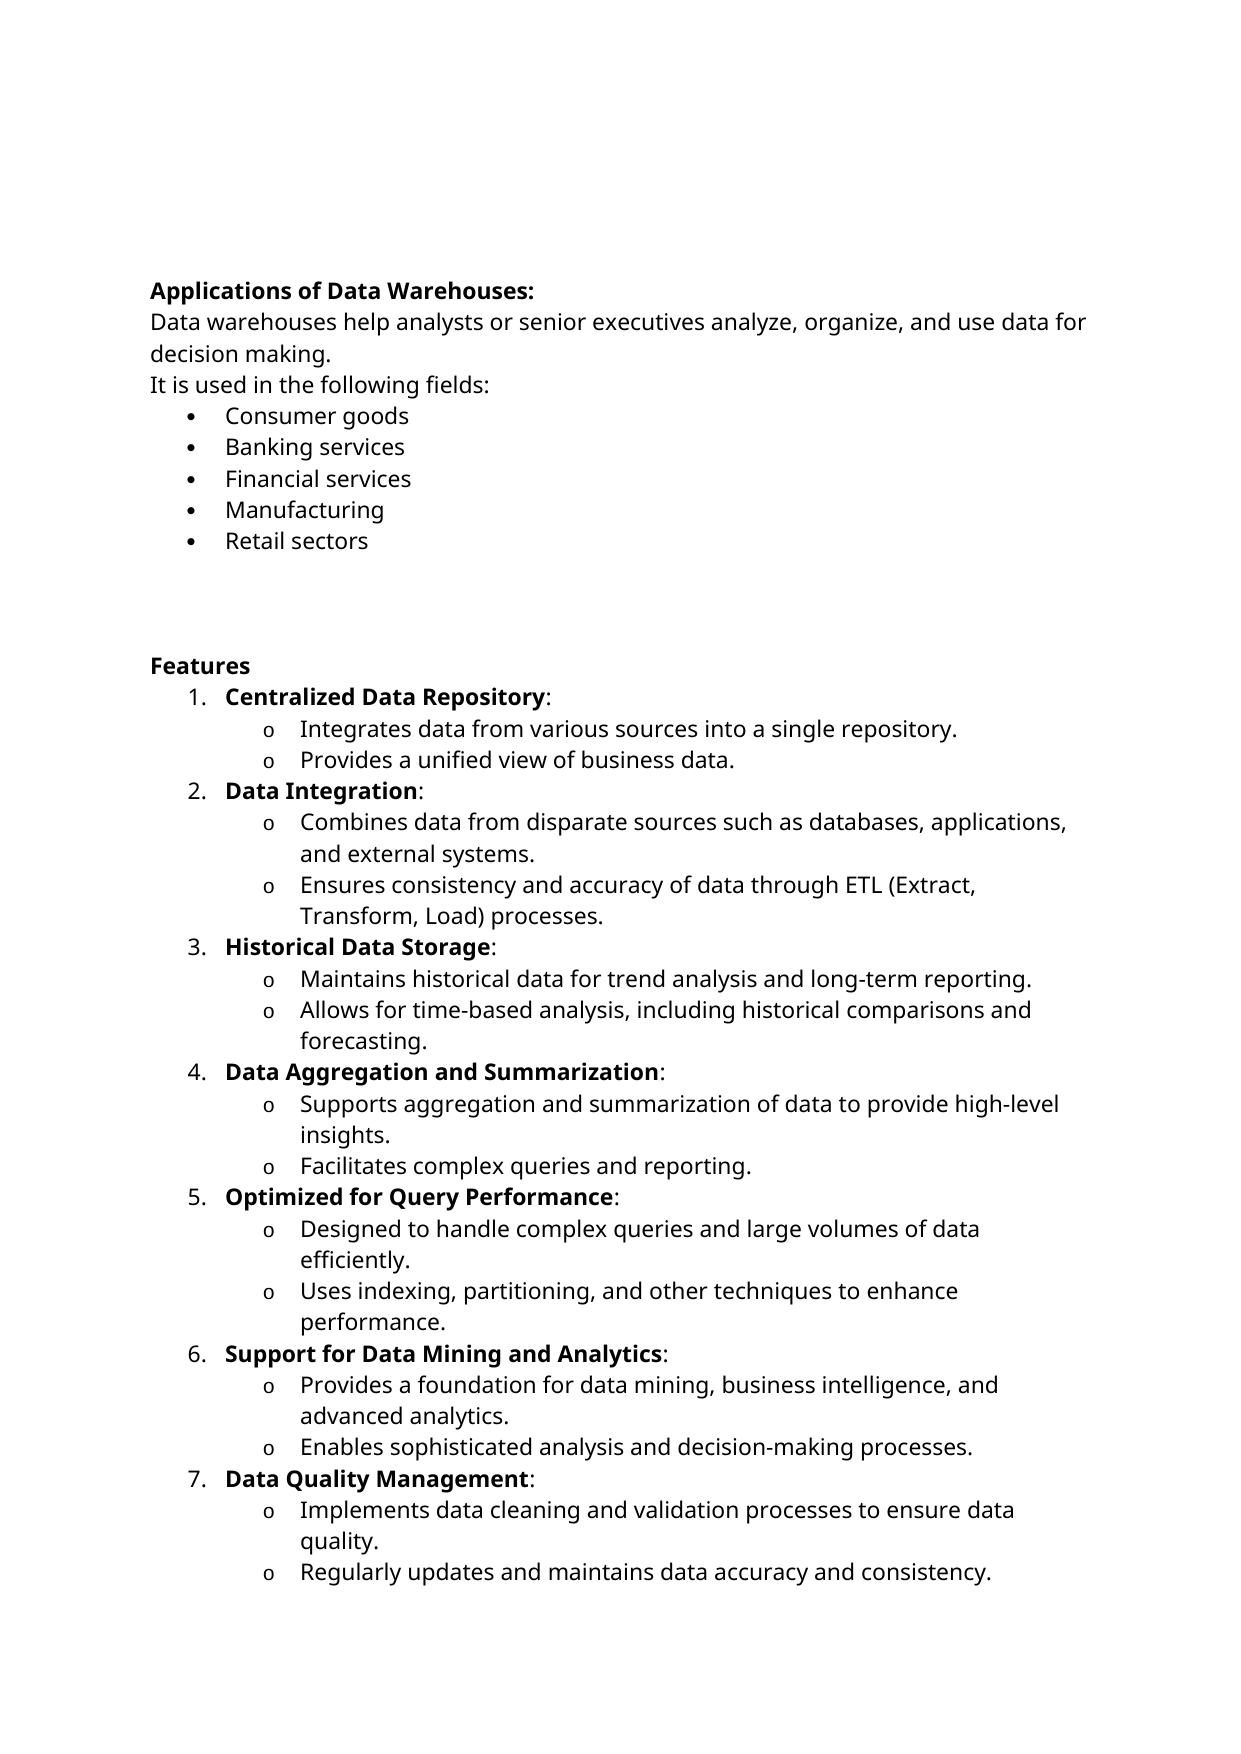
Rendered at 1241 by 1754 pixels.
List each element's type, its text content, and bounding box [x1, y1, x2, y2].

list Banking services [187, 431, 1090, 462]
text It is used in the following fields: [150, 369, 1090, 400]
list Provides a foundation for data mining, business intelligence, and advanced analytics. [262, 1369, 1090, 1431]
list Data Quality Management: [187, 1462, 1090, 1494]
list Facilitates complex queries and reporting. [262, 1150, 1090, 1181]
list Uses indexing, partitioning, and other techniques to enhance performance. [262, 1275, 1090, 1337]
list Combines data from disparate sources such as databases, applications, and external systems. [262, 806, 1090, 869]
list Consumer goods [187, 400, 1090, 431]
list Data Aggregation and Summarization: [187, 1056, 1090, 1087]
text Applications of Data Warehouses: [150, 275, 1090, 306]
list Financial services [187, 462, 1090, 494]
list Historical Data Storage: [187, 931, 1090, 962]
list Regularly updates and maintains data accuracy and consistency. [262, 1556, 1090, 1587]
list Data Integration: [187, 775, 1090, 806]
list Maintains historical data for trend analysis and long-term reporting. [262, 962, 1090, 994]
list Implements data cleaning and validation processes to ensure data quality. [262, 1494, 1090, 1556]
text Data warehouses help analysts or senior executives analyze, organize, and use data for decision making. [150, 306, 1090, 369]
list Supports aggregation and summarization of data to provide high-level insights. [262, 1087, 1090, 1150]
list Optimized for Query Performance: [187, 1181, 1090, 1212]
text Features [150, 650, 1090, 681]
list Designed to handle complex queries and large volumes of data efficiently. [262, 1212, 1090, 1275]
list Support for Data Mining and Analytics: [187, 1337, 1090, 1369]
list Centralized Data Repository: [187, 681, 1090, 712]
list Provides a unified view of business data. [262, 744, 1090, 775]
list Integrates data from various sources into a single repository. [262, 712, 1090, 744]
list Manufacturing [187, 494, 1090, 525]
list Enables sophisticated analysis and decision-making processes. [262, 1431, 1090, 1462]
list Ensures consistency and accuracy of data through ETL (Extract, Transform, Load) processes. [262, 869, 1090, 931]
list Allows for time-based analysis, including historical comparisons and forecasting. [262, 994, 1090, 1056]
list Retail sectors [187, 525, 1090, 556]
